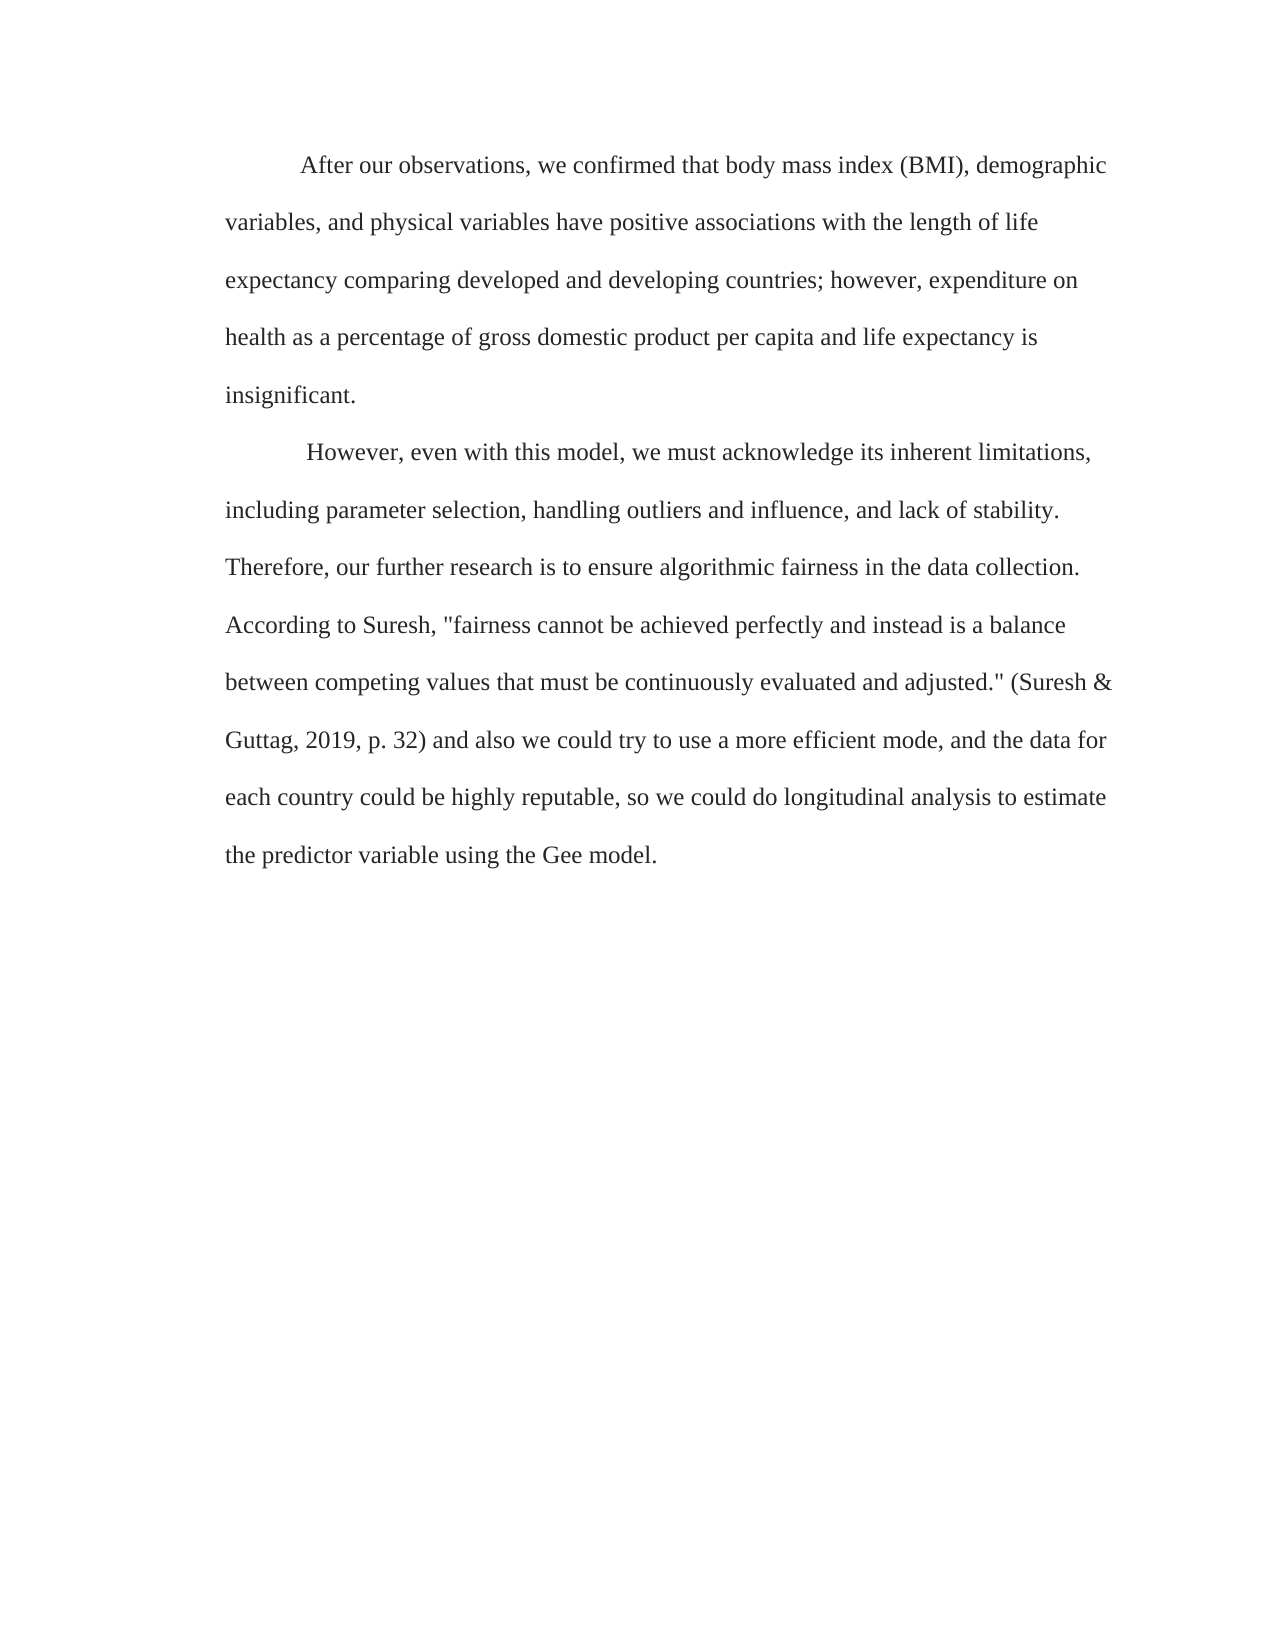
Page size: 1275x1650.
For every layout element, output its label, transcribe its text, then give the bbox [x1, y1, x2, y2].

text After our observations, we confirmed that body mass index (BMI), demographic variables, and physical variables have positive associations with the length of life expectancy comparing developed and developing countries; however, expenditure on health as a percentage of gross domestic product per capita and life expectancy is insignificant. [225, 150, 1125, 409]
text However, even with this model, we must acknowledge its inherent limitations, including parameter selection, handling outliers and influence, and lack of stability. Therefore, our further research is to ensure algorithmic fairness in the data collection. According to Suresh, "fairness cannot be achieved perfectly and instead is a balance between competing values that must be continuously evaluated and adjusted." (Suresh & Guttag, 2019, p. 32) and also we could try to use a more efficient mode, and the data for each country could be highly reputable, so we could do longitudinal analysis to estimate the predictor variable using the Gee model. [225, 437, 1125, 869]
